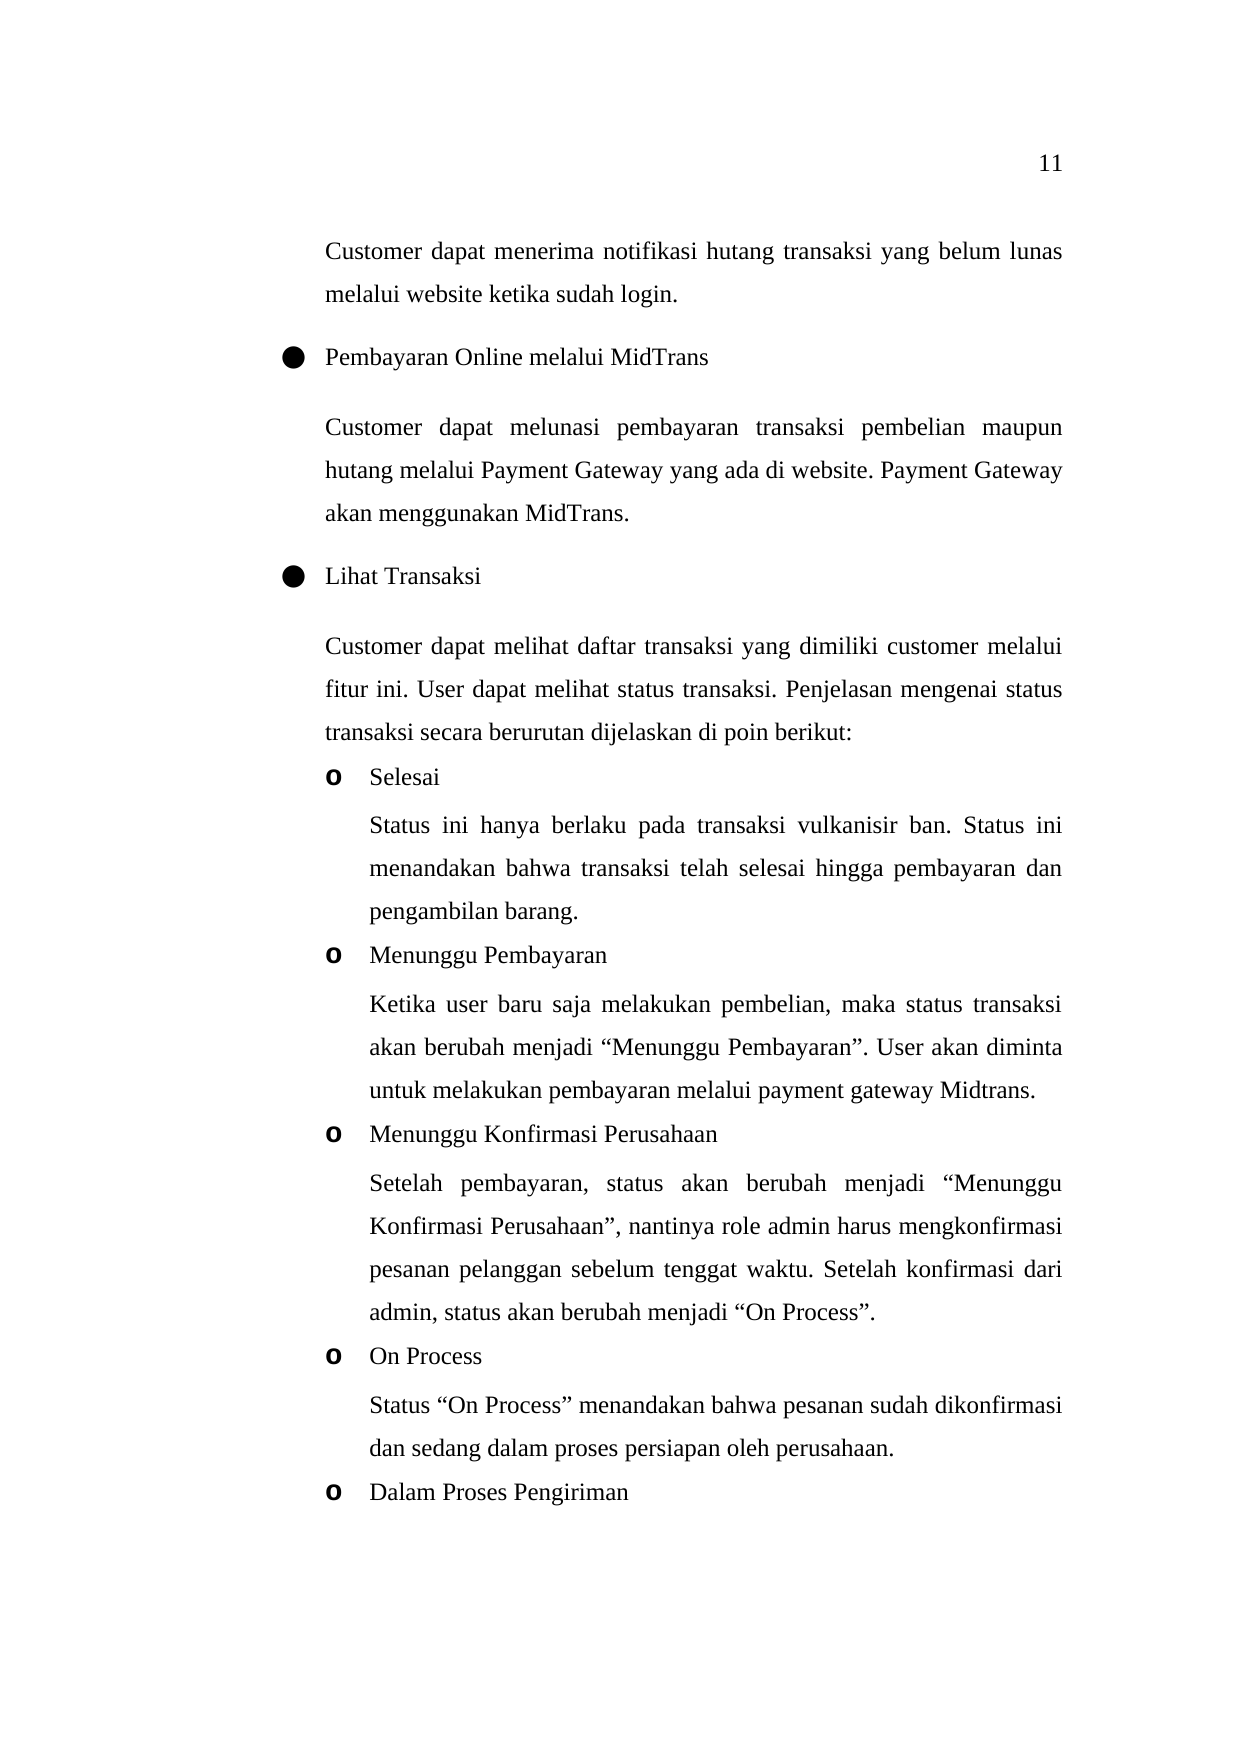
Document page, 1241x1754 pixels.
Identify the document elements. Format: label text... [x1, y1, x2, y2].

text Customer dapat menerima notifikasi hutang transaksi yang belum lunas melalui website ketika sudah login. [325, 236, 1063, 308]
text Status “On Process” menandakan bahwa pesanan sudah dikonfirmasi dan sedang dalam proses persiapan oleh perusahaan. [369, 1390, 1063, 1462]
list Menunggu Konfirmasi Perusahaan [325, 1118, 1063, 1151]
list Pembayaran Online melalui MidTrans [281, 322, 1063, 382]
text Setelah pembayaran, status akan berubah menjadi “Menunggu Konfirmasi Perusahaan”, nantinya role admin harus mengkonfirmasi pesanan pelanggan sebelum tenggat waktu. Setelah konfirmasi dari admin, status akan berubah menjadi “On Process”. [369, 1168, 1063, 1326]
list On Process [325, 1340, 1063, 1373]
text Status ini hanya berlaku pada transaksi vulkanisir ban. Status ini menandakan bahwa transaksi telah selesai hingga pembayaran dan pengambilan barang. [369, 810, 1063, 925]
text Customer dapat melunasi pembayaran transaksi pembelian maupun hutang melalui Payment Gateway yang ada di website. Payment Gateway akan menggunakan MidTrans. [325, 412, 1063, 527]
list Dalam Proses Pengiriman [325, 1476, 1063, 1509]
text Ketika user baru saja melakukan pembelian, maka status transaksi akan berubah menjadi “Menunggu Pembayaran”. User akan diminta untuk melakukan pembayaran melalui payment gateway Midtrans. [369, 989, 1063, 1104]
list Selesai [325, 761, 1063, 794]
list Lihat Transaksi [281, 542, 1063, 601]
text Customer dapat melihat daftar transaksi yang dimiliki customer melalui fitur ini. User dapat melihat status transaksi. Penjelasan mengenai status transaksi secara berurutan dijelaskan di poin berikut: [325, 631, 1063, 746]
list Menunggu Pembayaran [325, 939, 1063, 972]
